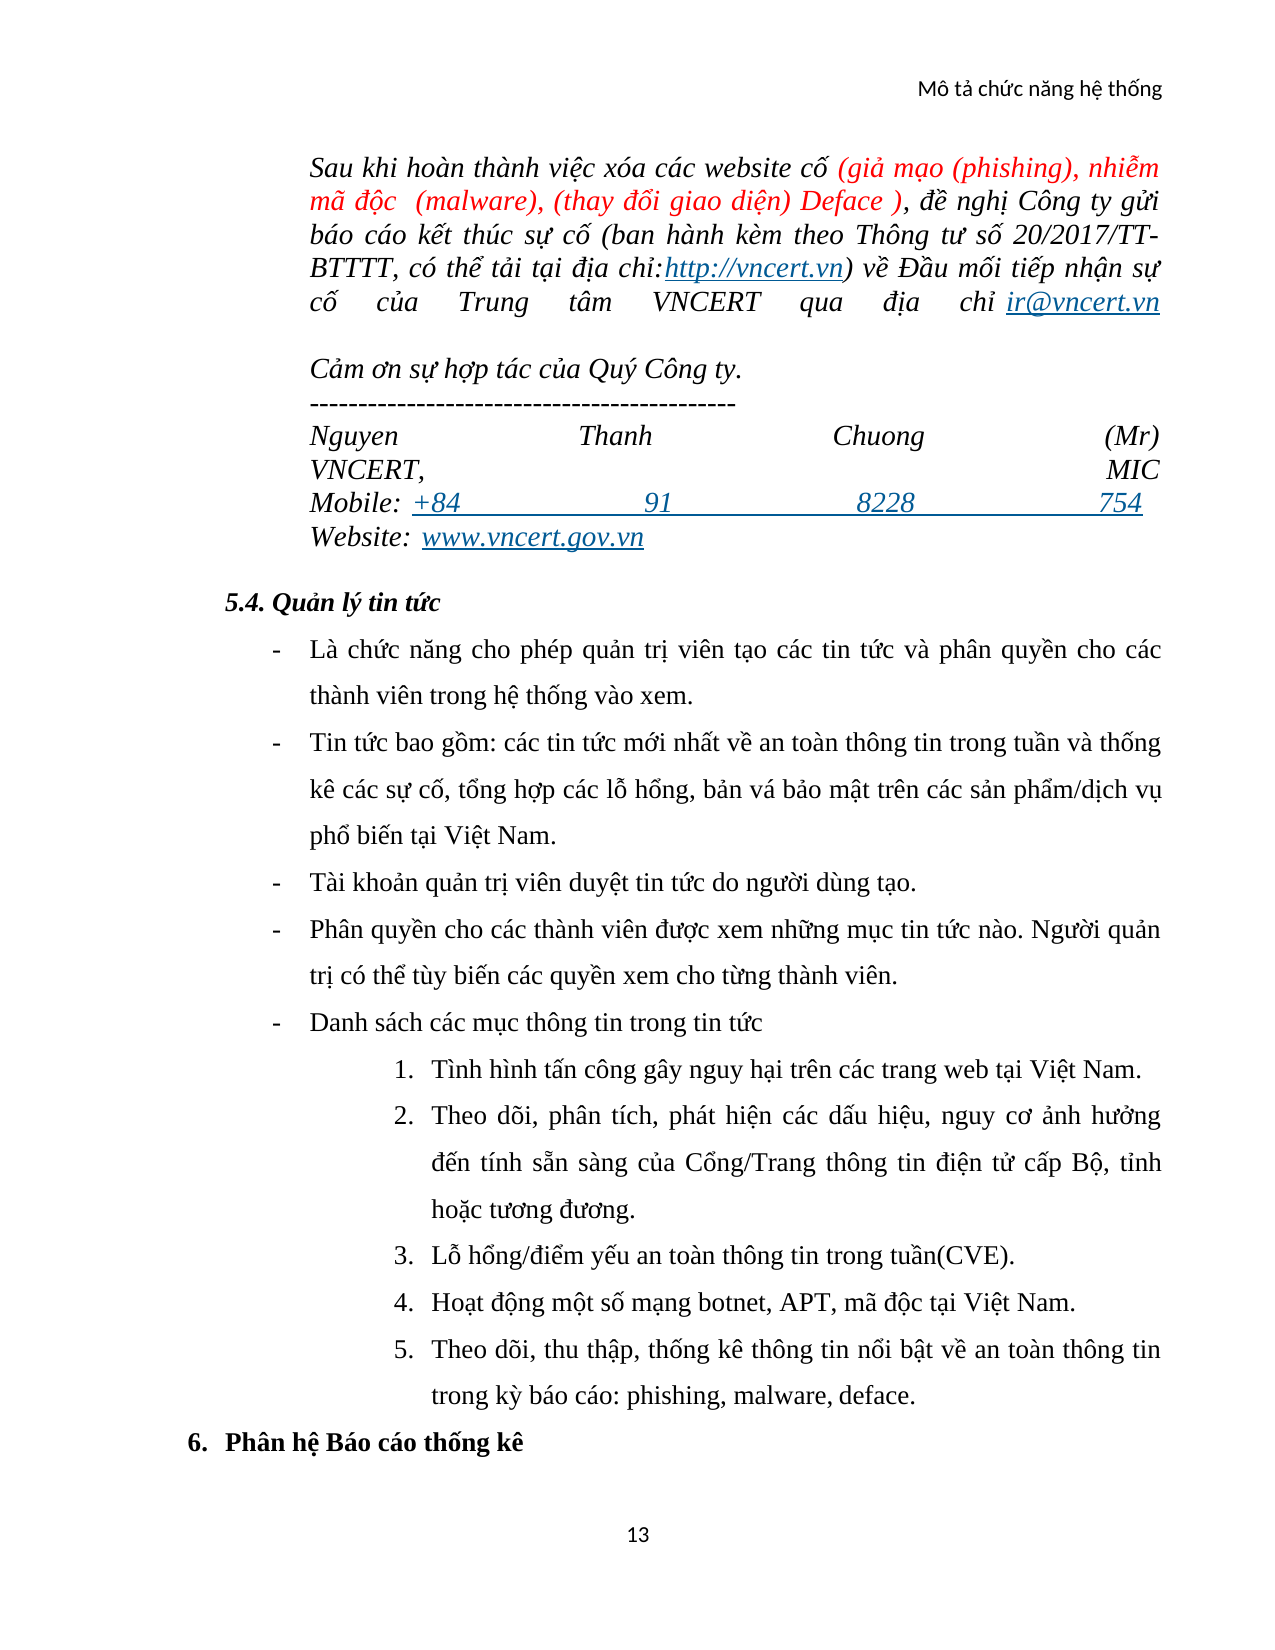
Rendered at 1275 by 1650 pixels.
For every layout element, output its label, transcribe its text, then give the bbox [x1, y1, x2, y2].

list Quản lý tin tức [225, 586, 1162, 617]
text -------------------------------------------- Nguyen Thanh Chuong (Mr) VNCERT, MIC Mobile: +84 91 8228 754 Website: www.vncert.gov.vn [644, 485, 1162, 552]
list Tình hình tấn công gây nguy hại trên các trang web tại Việt Nam. [394, 1053, 1162, 1084]
list Theo dõi, thu thập, thống kê thông tin nổi bật về an toàn thông tin trong kỳ báo cáo: phishing, malware, deface. [394, 1333, 1162, 1411]
list Tin tức bao gồm: các tin tức mới nhất về an toàn thông tin trong tuần và thống kê các sự cố, tổng hợp các lỗ hổng, bản vá bảo mật trên các sản phẩm/dịch vụ phổ biến tại Việt Nam. [272, 726, 1162, 851]
text -------------------------------------------- Nguyen Thanh Chuong (Mr) VNCERT, MIC Mobile: +84 91 8228 754 Website: www.vncert.gov.vn [736, 385, 1162, 485]
list Phân hệ Báo cáo thống kê [187, 1426, 1162, 1457]
list Phân quyền cho các thành viên được xem những mục tin tức nào. Người quản trị có thể tùy biến các quyền xem cho từng thành viên. [272, 913, 1162, 991]
list Danh sách các mục thông tin trong tin tức [272, 1006, 1162, 1037]
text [309, 150, 1162, 385]
list Lỗ hổng/điểm yếu an toàn thông tin trong tuần(CVE). [394, 1239, 1162, 1271]
list Hoạt động một số mạng botnet, APT, mã độc tại Việt Nam. [394, 1286, 1162, 1317]
list Tài khoản quản trị viên duyệt tin tức do người dùng tạo. [272, 866, 1162, 897]
list Là chức năng cho phép quản trị viên tạo các tin tức và phân quyền cho các thành viên trong hệ thống vào xem. [272, 633, 1162, 711]
list Theo dõi, phân tích, phát hiện các dấu hiệu, nguy cơ ảnh hưởng đến tính sẵn sàng của Cổng/Trang thông tin điện tử cấp Bộ, tỉnh hoặc tương đương. [394, 1099, 1162, 1224]
